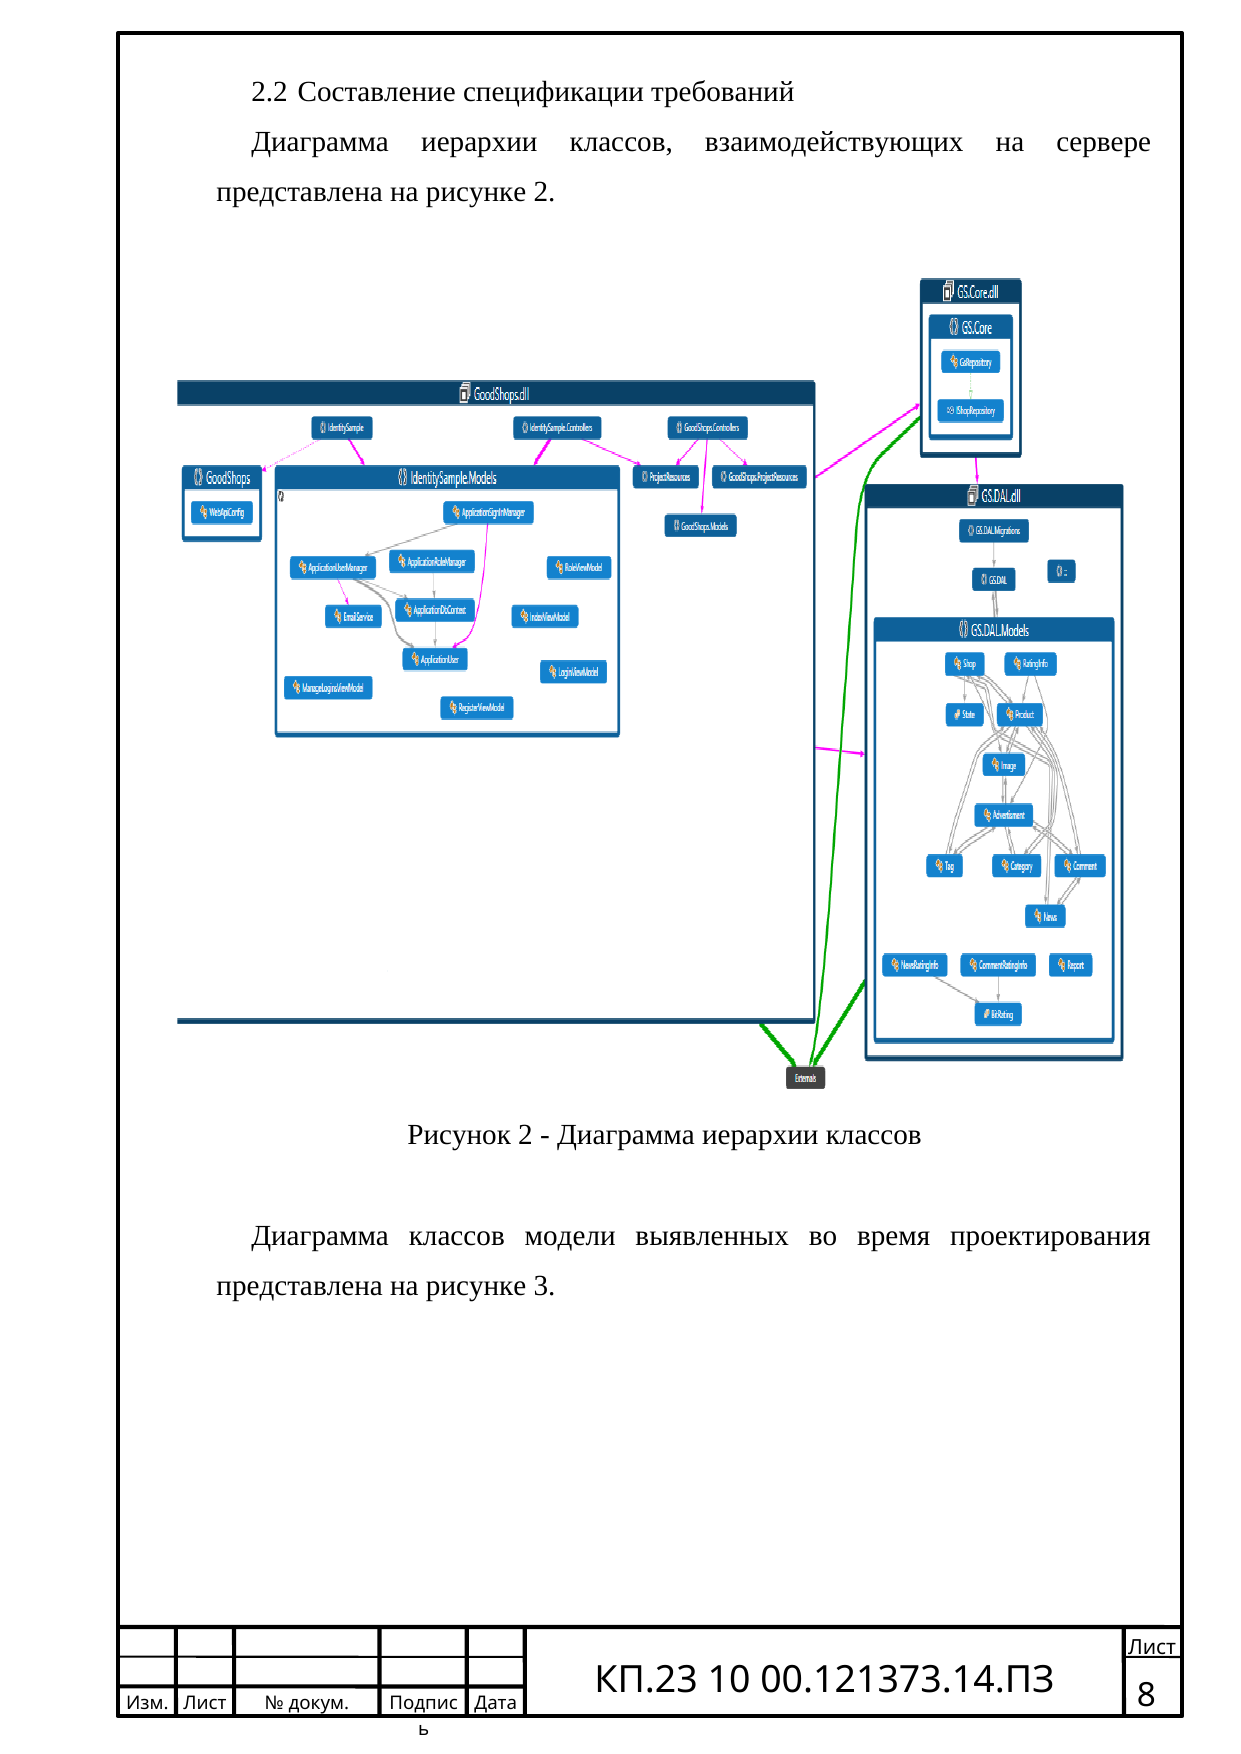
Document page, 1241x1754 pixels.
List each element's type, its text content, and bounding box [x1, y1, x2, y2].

picture [177, 276, 1128, 1101]
list Составление спецификации требований [251, 74, 1152, 107]
list Диаграмма иерархии классов, взаимодействующих на сервере представлена на рисунке 2. [216, 124, 1152, 208]
text Диаграмма классов модели выявленных во время проектирования представлена на рисунке 3. [216, 1218, 1152, 1301]
text Рисунок 2 - Диаграмма иерархии классов [177, 1117, 1152, 1151]
